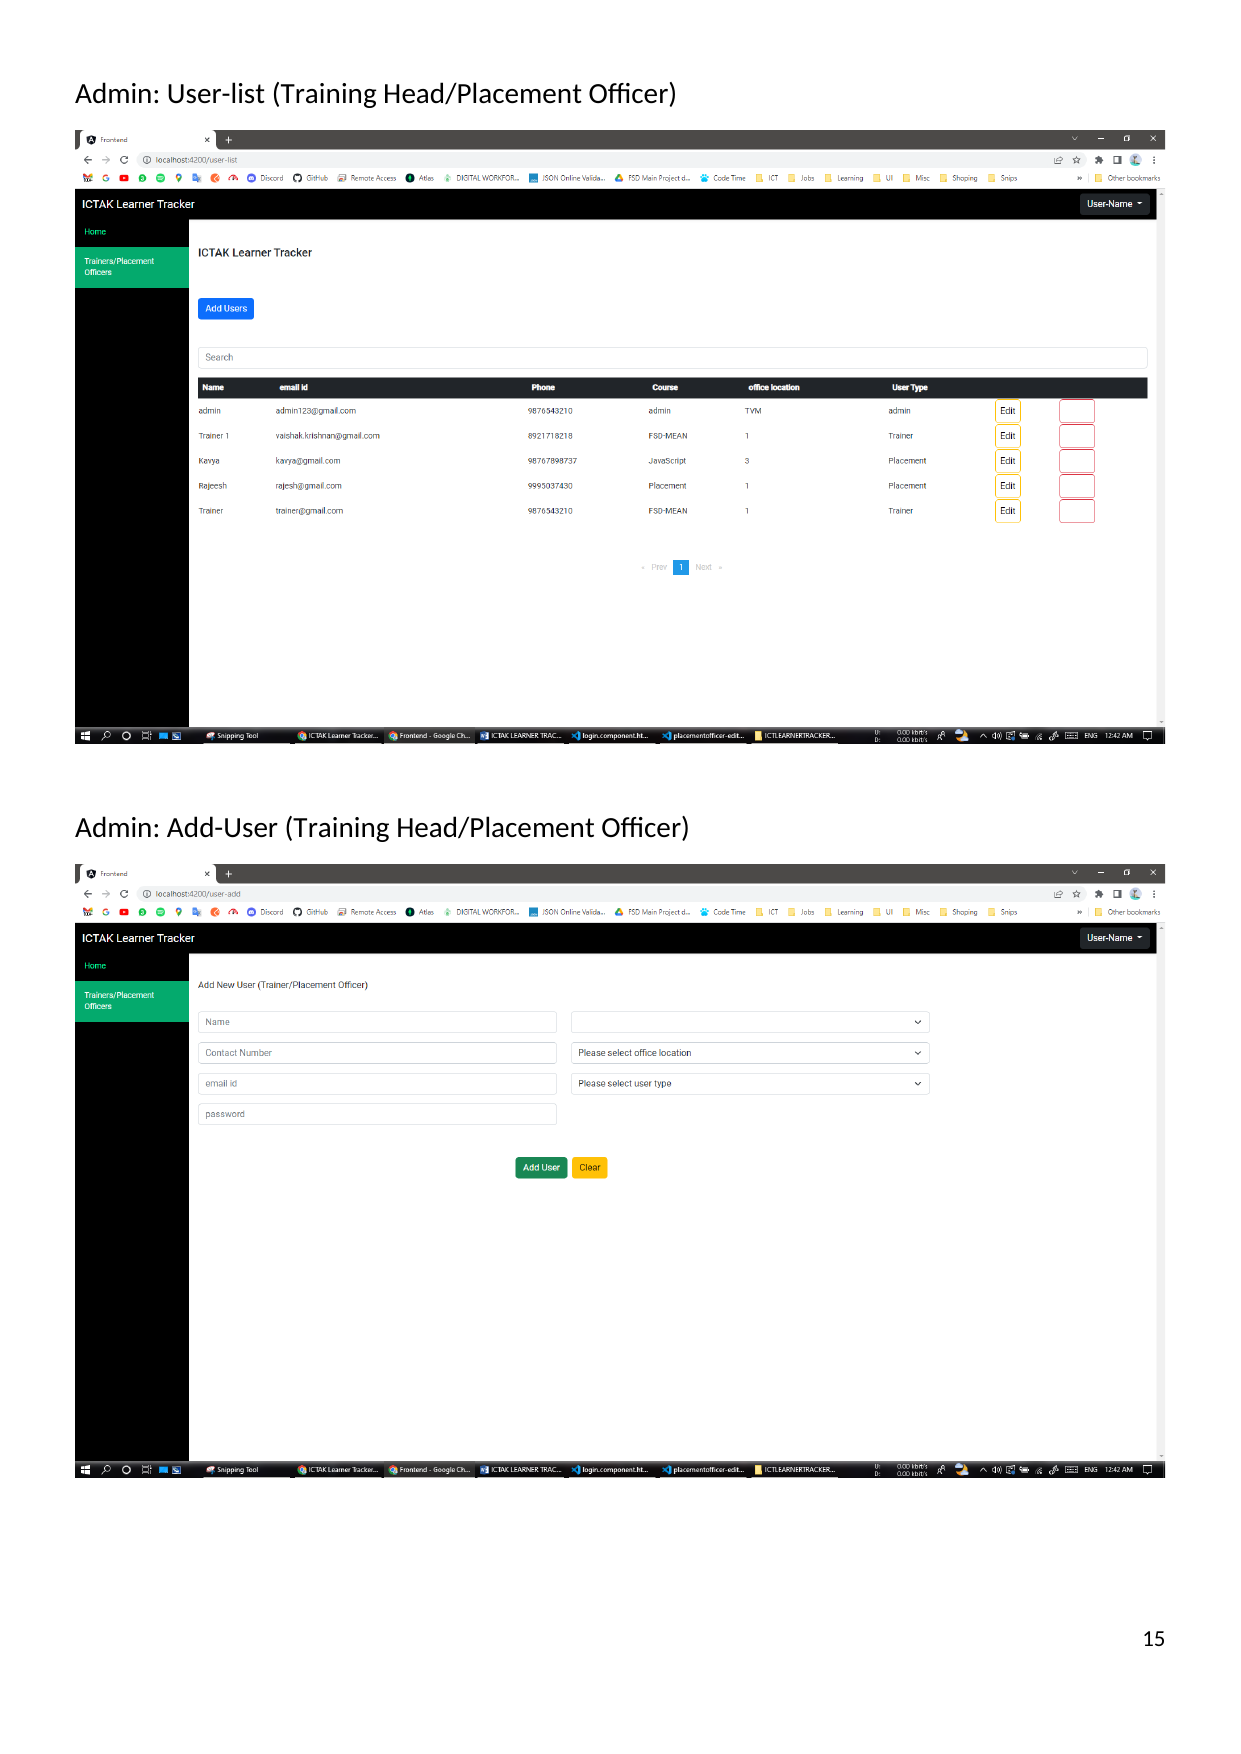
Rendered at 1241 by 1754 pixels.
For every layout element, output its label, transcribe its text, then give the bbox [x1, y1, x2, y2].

picture [75, 130, 1166, 744]
text Admin: User-list (Training Head/Placement Officer) [75, 75, 1165, 111]
picture [75, 864, 1166, 1478]
text Admin: Add-User (Training Head/Placement Officer) [75, 809, 1165, 845]
